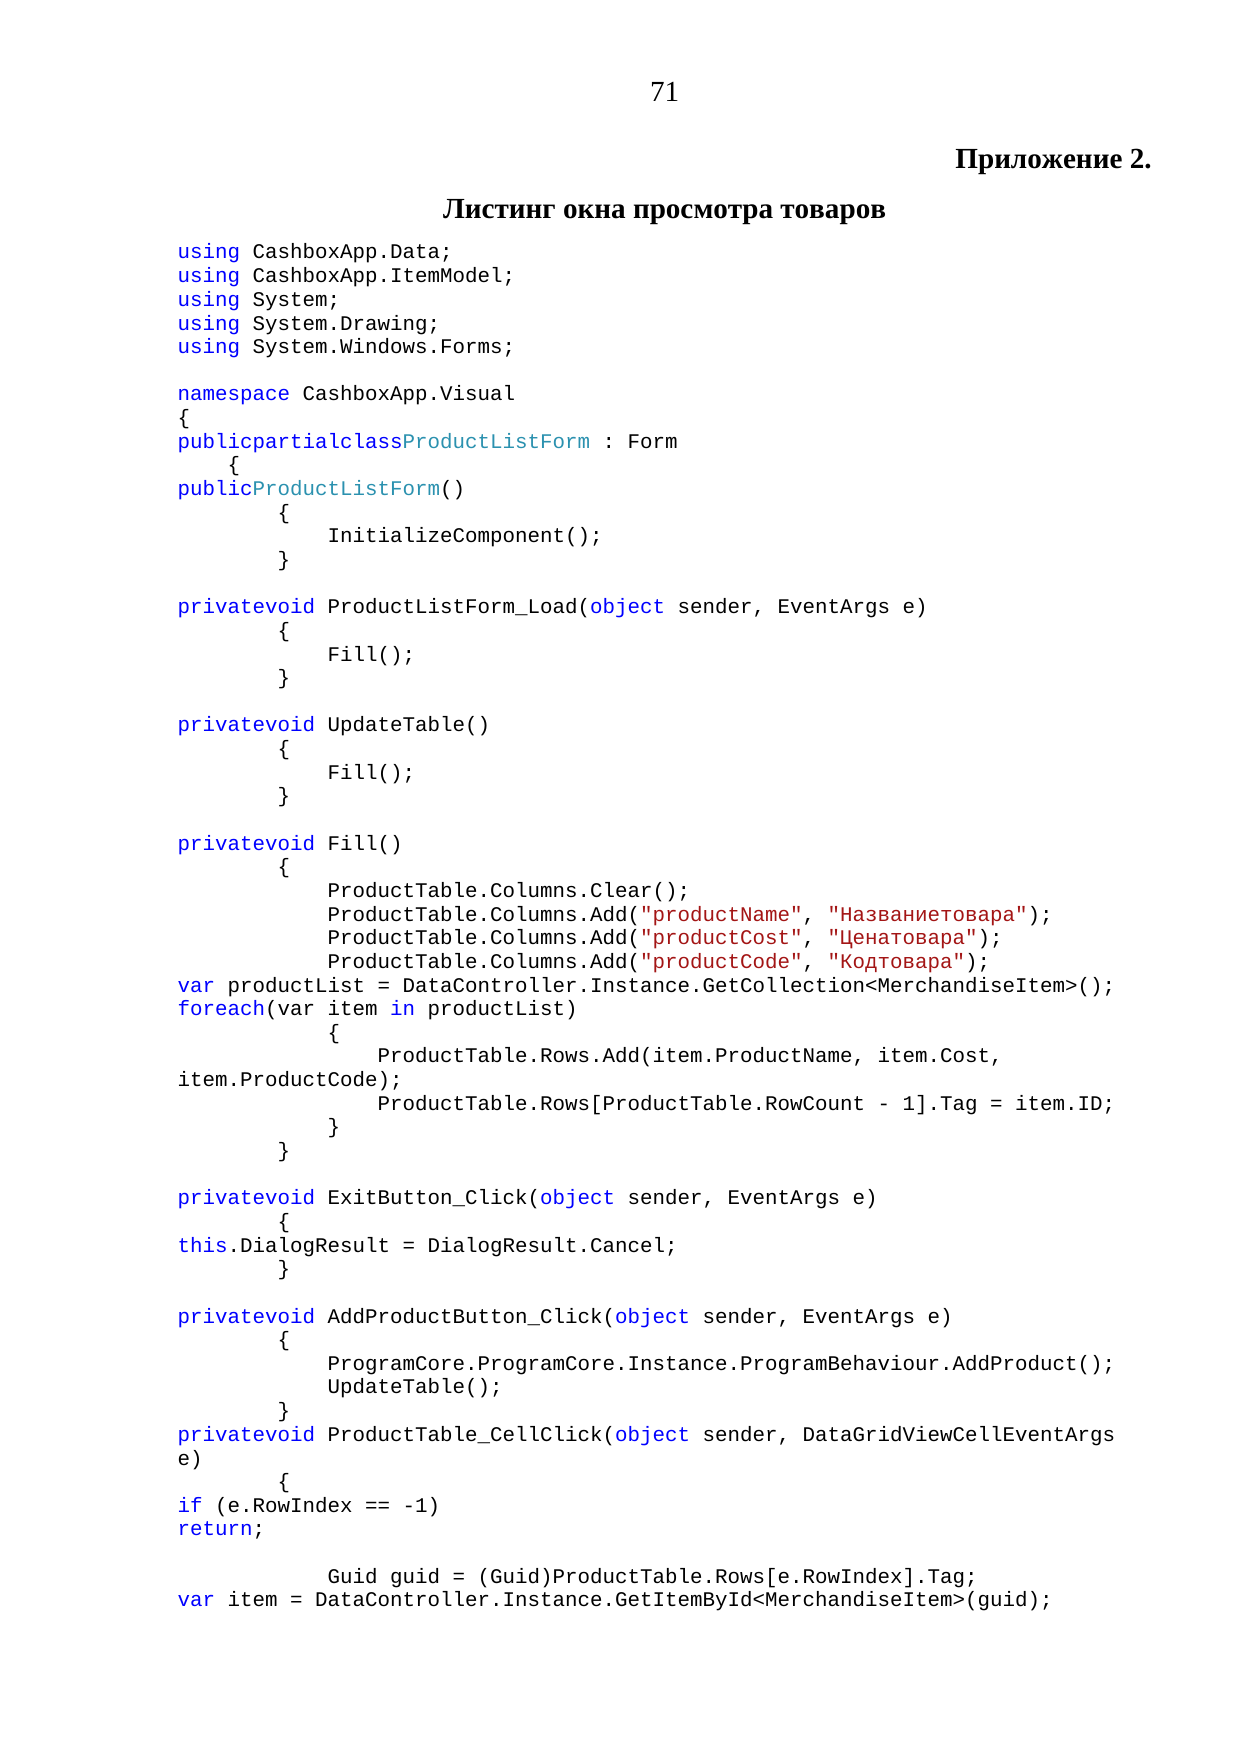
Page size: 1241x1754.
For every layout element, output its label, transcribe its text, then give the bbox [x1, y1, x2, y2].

text ProductTable.Rows[ProductTable.RowCount - 1].Tag = item.ID; [177, 1093, 1152, 1116]
text } [177, 667, 1152, 691]
text if (e.RowIndex == -1) [177, 1495, 1152, 1518]
text foreach(var item in productList) [177, 998, 1152, 1022]
text { [177, 1471, 1152, 1495]
text ProgramCore.ProgramCore.Instance.ProgramBehaviour.AddProduct(); [177, 1353, 1152, 1377]
text { [177, 502, 1152, 525]
text publicpartialclassProductListForm : Form [177, 431, 1152, 454]
text using System.Windows.Forms; [177, 336, 1152, 360]
text { [177, 1022, 1152, 1046]
text Листинг окна просмотра товаров [177, 191, 1152, 225]
text { [177, 454, 1152, 478]
text privatevoid ProductListForm_Load(object sender, EventArgs e) [177, 596, 1152, 620]
text Fill(); [177, 643, 1152, 667]
text publicProductListForm() [177, 478, 1152, 502]
text } [177, 1400, 1152, 1424]
text ProductTable.Rows.Add(item.ProductName, item.Cost, item.ProductCode); [177, 1046, 1152, 1093]
text } [177, 1140, 1152, 1164]
text } [177, 549, 1152, 573]
text var item = DataController.Instance.GetItemById<MerchandiseItem>(guid); [177, 1589, 1152, 1613]
text { [177, 738, 1152, 762]
text } [177, 785, 1152, 809]
text privatevoid UpdateTable() [177, 714, 1152, 738]
text privatevoid ProductTable_CellClick(object sender, DataGridViewCellEventArgs e) [177, 1424, 1152, 1471]
text ProductTable.Columns.Add("productCost", "Ценатовара"); [177, 927, 1152, 951]
text { [177, 620, 1152, 643]
text using System; [177, 289, 1152, 312]
text Guid guid = (Guid)ProductTable.Rows[e.RowIndex].Tag; [177, 1566, 1152, 1589]
text using CashboxApp.ItemModel; [177, 265, 1152, 289]
text return; [177, 1518, 1152, 1542]
text } [177, 1116, 1152, 1140]
text InitializeComponent(); [177, 525, 1152, 549]
text ProductTable.Columns.Clear(); [177, 880, 1152, 904]
text var productList = DataController.Instance.GetCollection<MerchandiseItem>(); [177, 974, 1152, 998]
text this.DialogResult = DialogResult.Cancel; [177, 1235, 1152, 1258]
text Fill(); [177, 762, 1152, 785]
text namespace CashboxApp.Visual [177, 383, 1152, 407]
text privatevoid Fill() [177, 833, 1152, 856]
text privatevoid ExitButton_Click(object sender, EventArgs e) [177, 1187, 1152, 1211]
text UpdateTable(); [177, 1377, 1152, 1400]
text } [177, 1258, 1152, 1282]
text using System.Drawing; [177, 312, 1152, 336]
text privatevoid AddProductButton_Click(object sender, EventArgs e) [177, 1306, 1152, 1329]
text ProductTable.Columns.Add("productCode", "Кодтовара"); [177, 951, 1152, 974]
text ProductTable.Columns.Add("productName", "Названиетовара"); [177, 904, 1152, 927]
text using CashboxApp.Data; [177, 242, 1152, 265]
text { [177, 407, 1152, 431]
text { [177, 1211, 1152, 1235]
text { [177, 856, 1152, 880]
text { [177, 1329, 1152, 1353]
text Приложение 2. [177, 141, 1152, 174]
